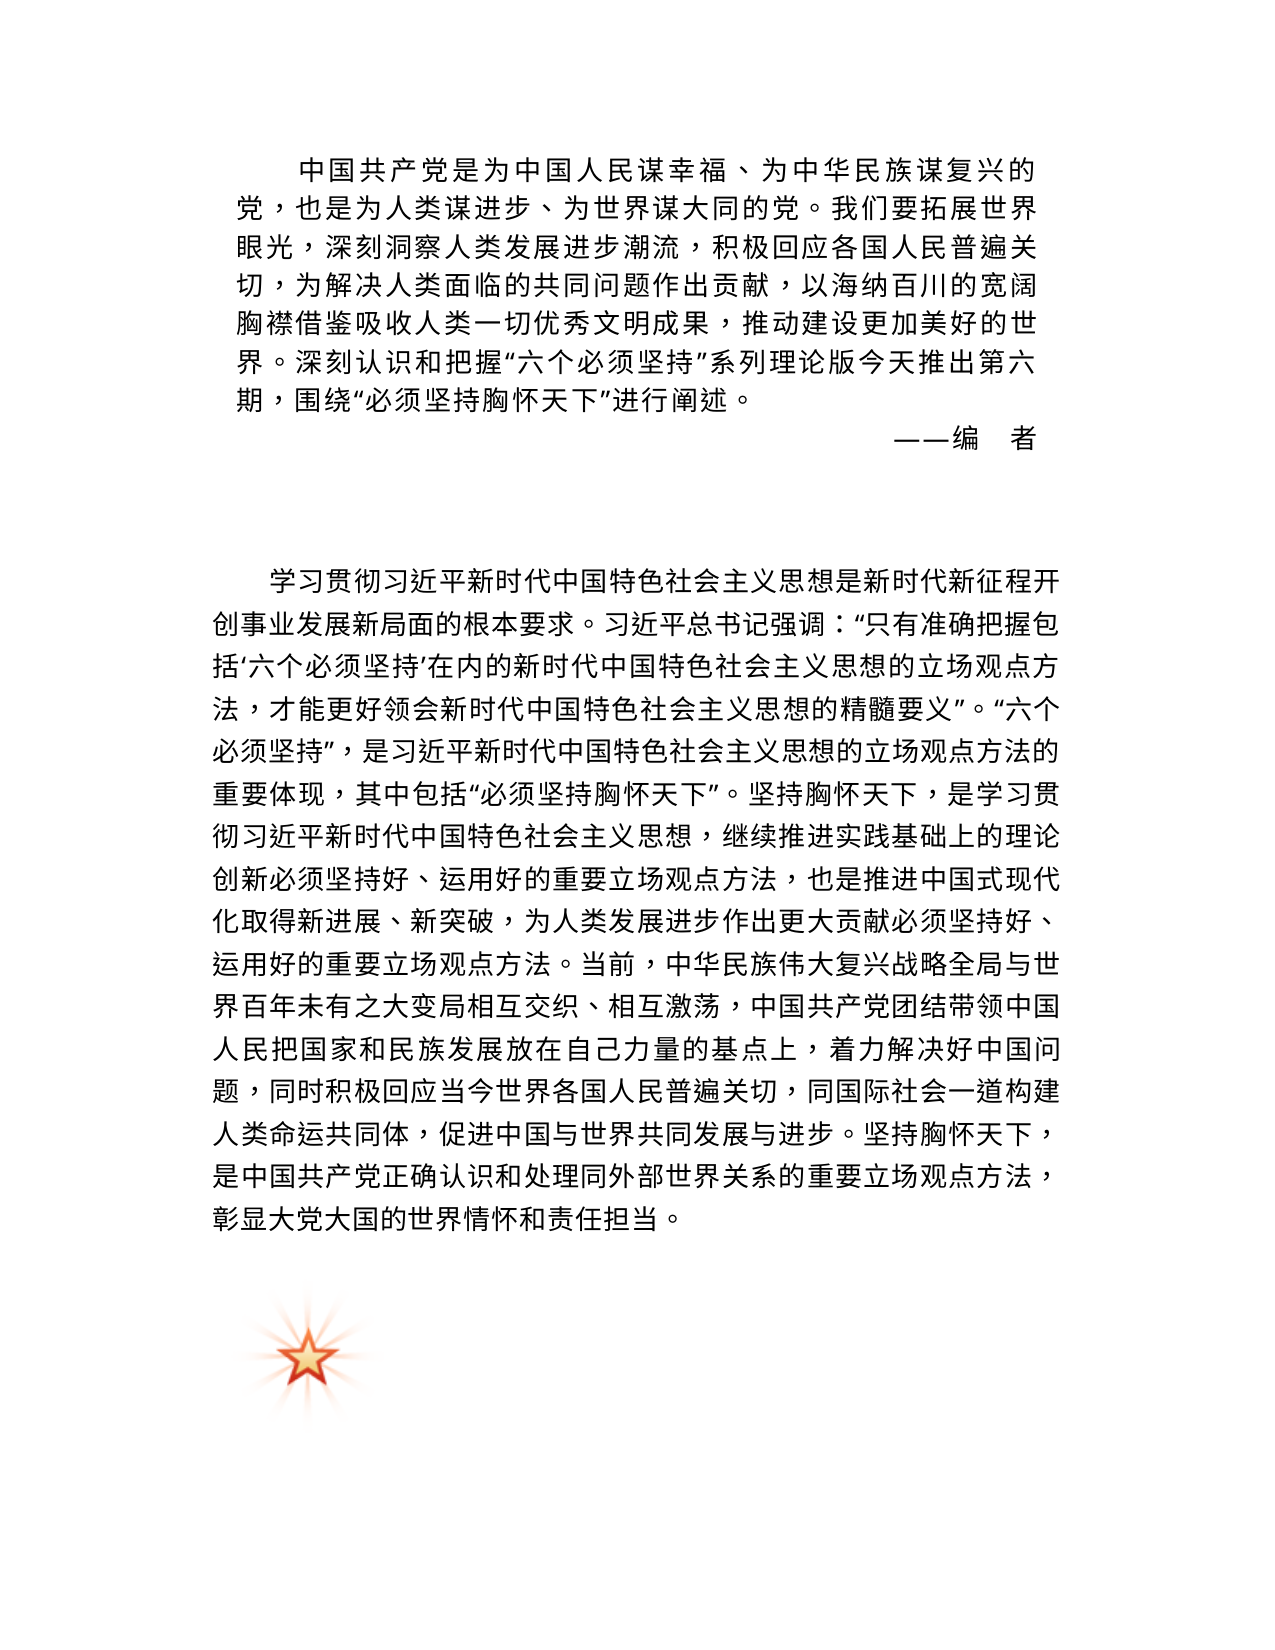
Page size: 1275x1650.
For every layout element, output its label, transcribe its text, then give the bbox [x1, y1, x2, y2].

text 学习贯彻习近平新时代中国特色社会主义思想是新时代新征程开创事业发展新局面的根本要求。习近平总书记强调：“只有准确把握包括‘六个必须坚持’在内的新时代中国特色社会主义思想的立场观点方法，才能更好领会新时代中国特色社会主义思想的精髓要义”。“六个必须坚持”，是习近平新时代中国特色社会主义思想的立场观点方法的重要体现，其中包括“必须坚持胸怀天下”。坚持胸怀天下，是学习贯彻习近平新时代中国特色社会主义思想，继续推进实践基础上的理论创新必须坚持好、运用好的重要立场观点方法，也是推进中国式现代化取得新进展、新突破，为人类发展进步作出更大贡献必须坚持好、运用好的重要立场观点方法。当前，中华民族伟大复兴战略全局与世界百年未有之大变局相互交织、相互激荡，中国共产党团结带领中国人民把国家和民族发展放在自己力量的基点上，着力解决好中国问题，同时积极回应当今世界各国人民普遍关切，同国际社会一道构建人类命运共同体，促进中国与世界共同发展与进步。坚持胸怀天下，是中国共产党正确认识和处理同外部世界关系的重要立场观点方法，彰显大党大国的世界情怀和责任担当。 [212, 557, 1062, 1237]
picture [231, 1279, 385, 1433]
text ——编 者 [236, 418, 1037, 457]
text 中国共产党是为中国人民谋幸福、为中华民族谋复兴的党，也是为人类谋进步、为世界谋大同的党。我们要拓展世界眼光，深刻洞察人类发展进步潮流，积极回应各国人民普遍关切，为解决人类面临的共同问题作出贡献，以海纳百川的宽阔胸襟借鉴吸收人类一切优秀文明成果，推动建设更加美好的世界。深刻认识和把握“六个必须坚持”系列理论版今天推出第六期，围绕“必须坚持胸怀天下”进行阐述。 [236, 150, 1037, 418]
